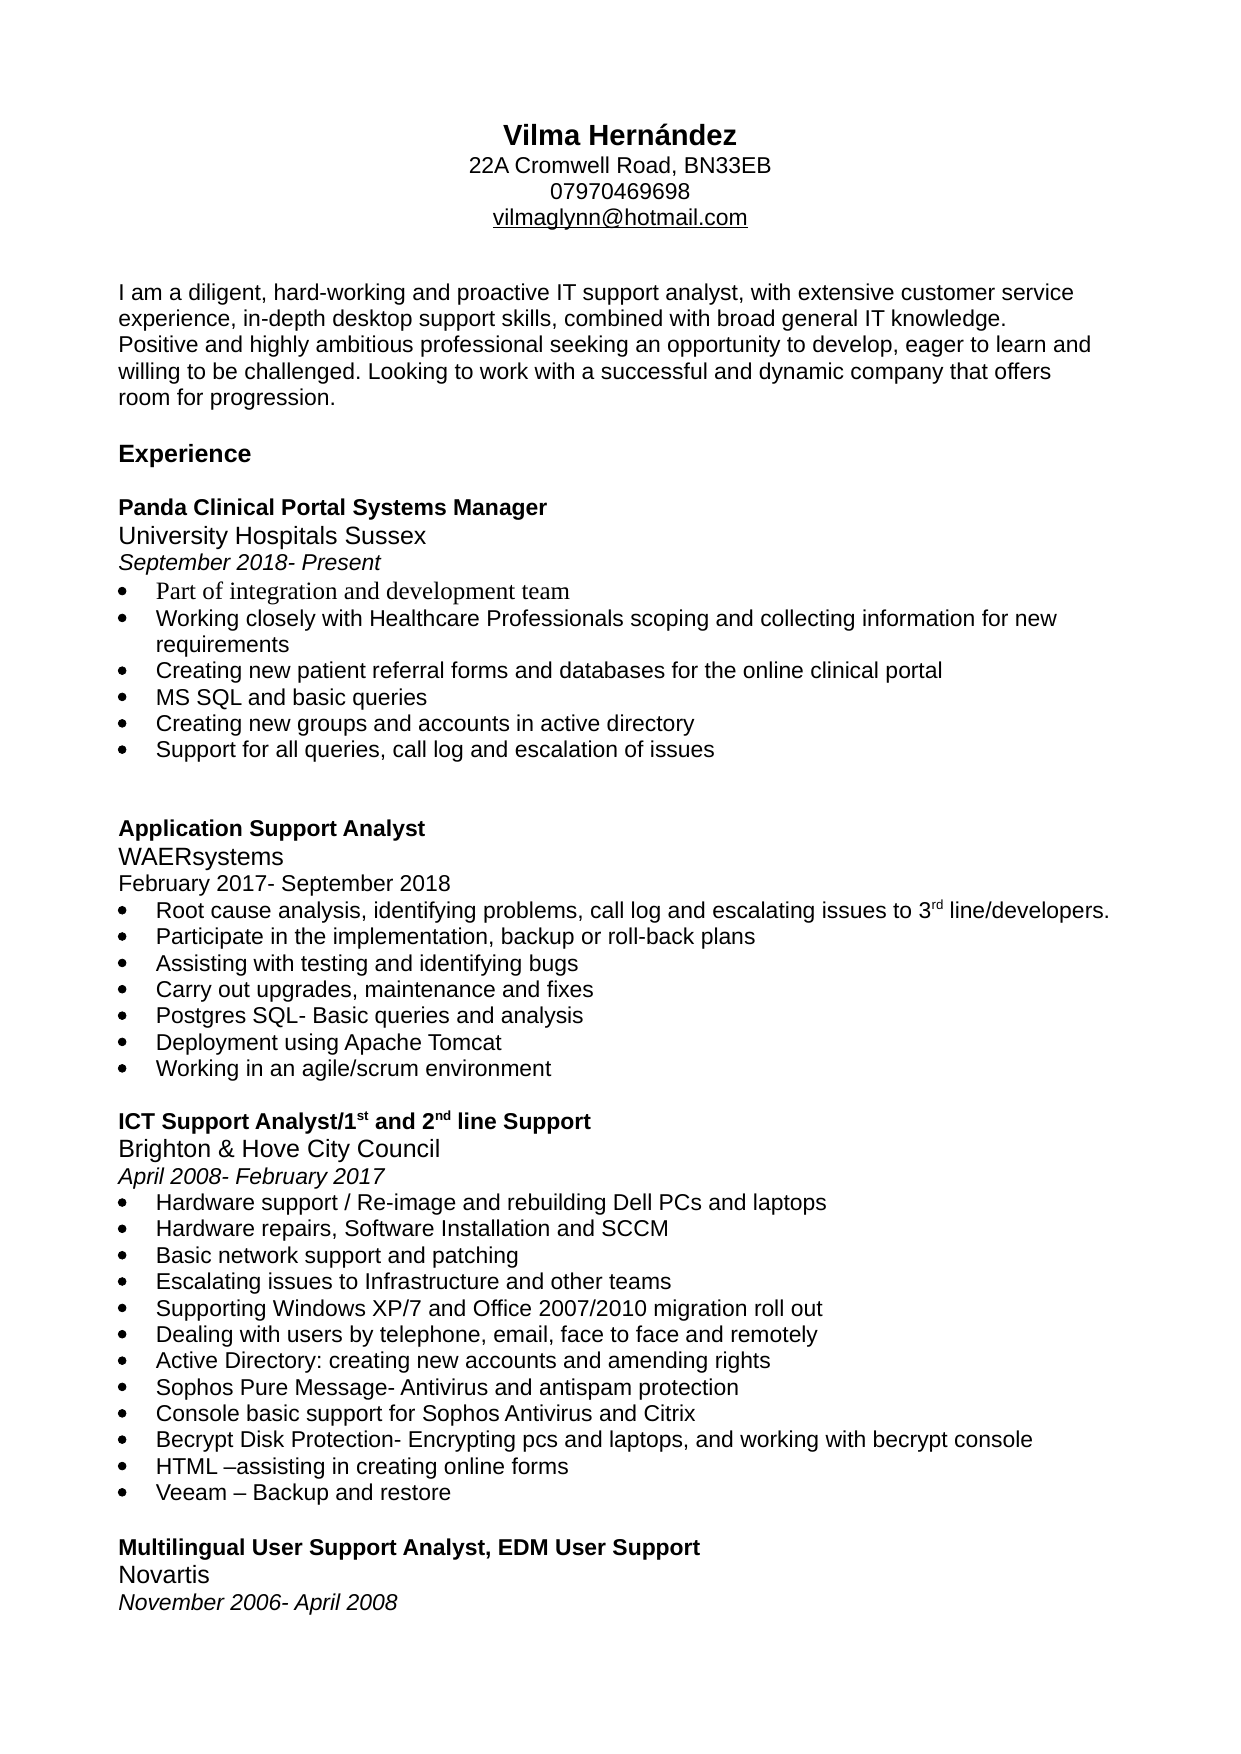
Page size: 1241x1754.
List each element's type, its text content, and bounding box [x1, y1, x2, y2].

list Support for all queries, call log and escalation of issues [118, 736, 1122, 763]
list Creating new groups and accounts in active directory [118, 710, 1122, 736]
text Panda Clinical Portal Systems Manager [118, 494, 1092, 521]
text WAERsystems [118, 842, 1092, 870]
list Hardware support / Re-image and rebuilding Dell PCs and laptops [118, 1189, 1122, 1215]
list Creating new patient referral forms and databases for the online clinical portal [118, 657, 1122, 683]
text Multilingual User Support Analyst, EDM User Support [118, 1534, 1092, 1560]
list Hardware repairs, Software Installation and SCCM [118, 1215, 1122, 1242]
list MS SQL and basic queries [118, 683, 1122, 710]
text Application Support Analyst [118, 815, 1092, 842]
list Deployment using Apache Tomcat [118, 1028, 1122, 1055]
text Novartis [118, 1560, 1092, 1589]
text University Hospitals Sussex [118, 521, 1092, 549]
list Active Directory: creating new accounts and amending rights [118, 1347, 1122, 1373]
list Basic network support and patching [118, 1242, 1122, 1268]
text Positive and highly ambitious professional seeking an opportunity to develop, eager to learn and willing to be challenged. Looking to work with a successful and dynamic company that offers room for progression. [118, 331, 1092, 410]
text 07970469698 [118, 178, 1122, 204]
list Becrypt Disk Protection- Encrypting pcs and laptops, and working with becrypt console [118, 1426, 1122, 1453]
text September 2018- Present [118, 549, 1092, 576]
text 22A Cromwell Road, BN33EB [118, 152, 1122, 178]
text February 2017- September 2018 [118, 870, 1092, 897]
list Escalating issues to Infrastructure and other teams [118, 1268, 1122, 1294]
text Brighton & Hove City Council [118, 1134, 1092, 1163]
list Working in an agile/scrum environment [118, 1055, 1122, 1081]
list Carry out upgrades, maintenance and fixes [118, 976, 1122, 1002]
text vilmaglynn@hotmail.com [118, 204, 1122, 231]
text I am a diligent, hard-working and proactive IT support analyst, with extensive customer service experience, in-depth desktop support skills, combined with broad general IT knowledge. [118, 279, 1092, 331]
text Vilma Hernández [118, 118, 1122, 152]
list Console basic support for Sophos Antivirus and Citrix [118, 1400, 1122, 1426]
text ICT Support Analyst/1st and 2nd line Support [118, 1108, 1092, 1134]
list Dealing with users by telephone, email, face to face and remotely [118, 1321, 1122, 1347]
list Part of integration and development team [118, 576, 1122, 604]
list Assisting with testing and identifying bugs [118, 949, 1122, 976]
text Experience [118, 439, 1092, 468]
list Root cause analysis, identifying problems, call log and escalating issues to 3rd line/developers. [118, 897, 1122, 923]
text November 2006- April 2008 [118, 1589, 1092, 1616]
list Veeam – Backup and restore [118, 1479, 1122, 1505]
list Postgres SQL- Basic queries and analysis [118, 1002, 1122, 1028]
list Supporting Windows XP/7 and Office 2007/2010 migration roll out [118, 1294, 1122, 1321]
list Sophos Pure Message- Antivirus and antispam protection [118, 1373, 1122, 1400]
list Working closely with Healthcare Professionals scoping and collecting information for new requirements [118, 604, 1122, 657]
list HTML –assisting in creating online forms [118, 1453, 1122, 1479]
list Participate in the implementation, backup or roll-back plans [118, 923, 1122, 949]
text April 2008- February 2017 [118, 1163, 1092, 1189]
